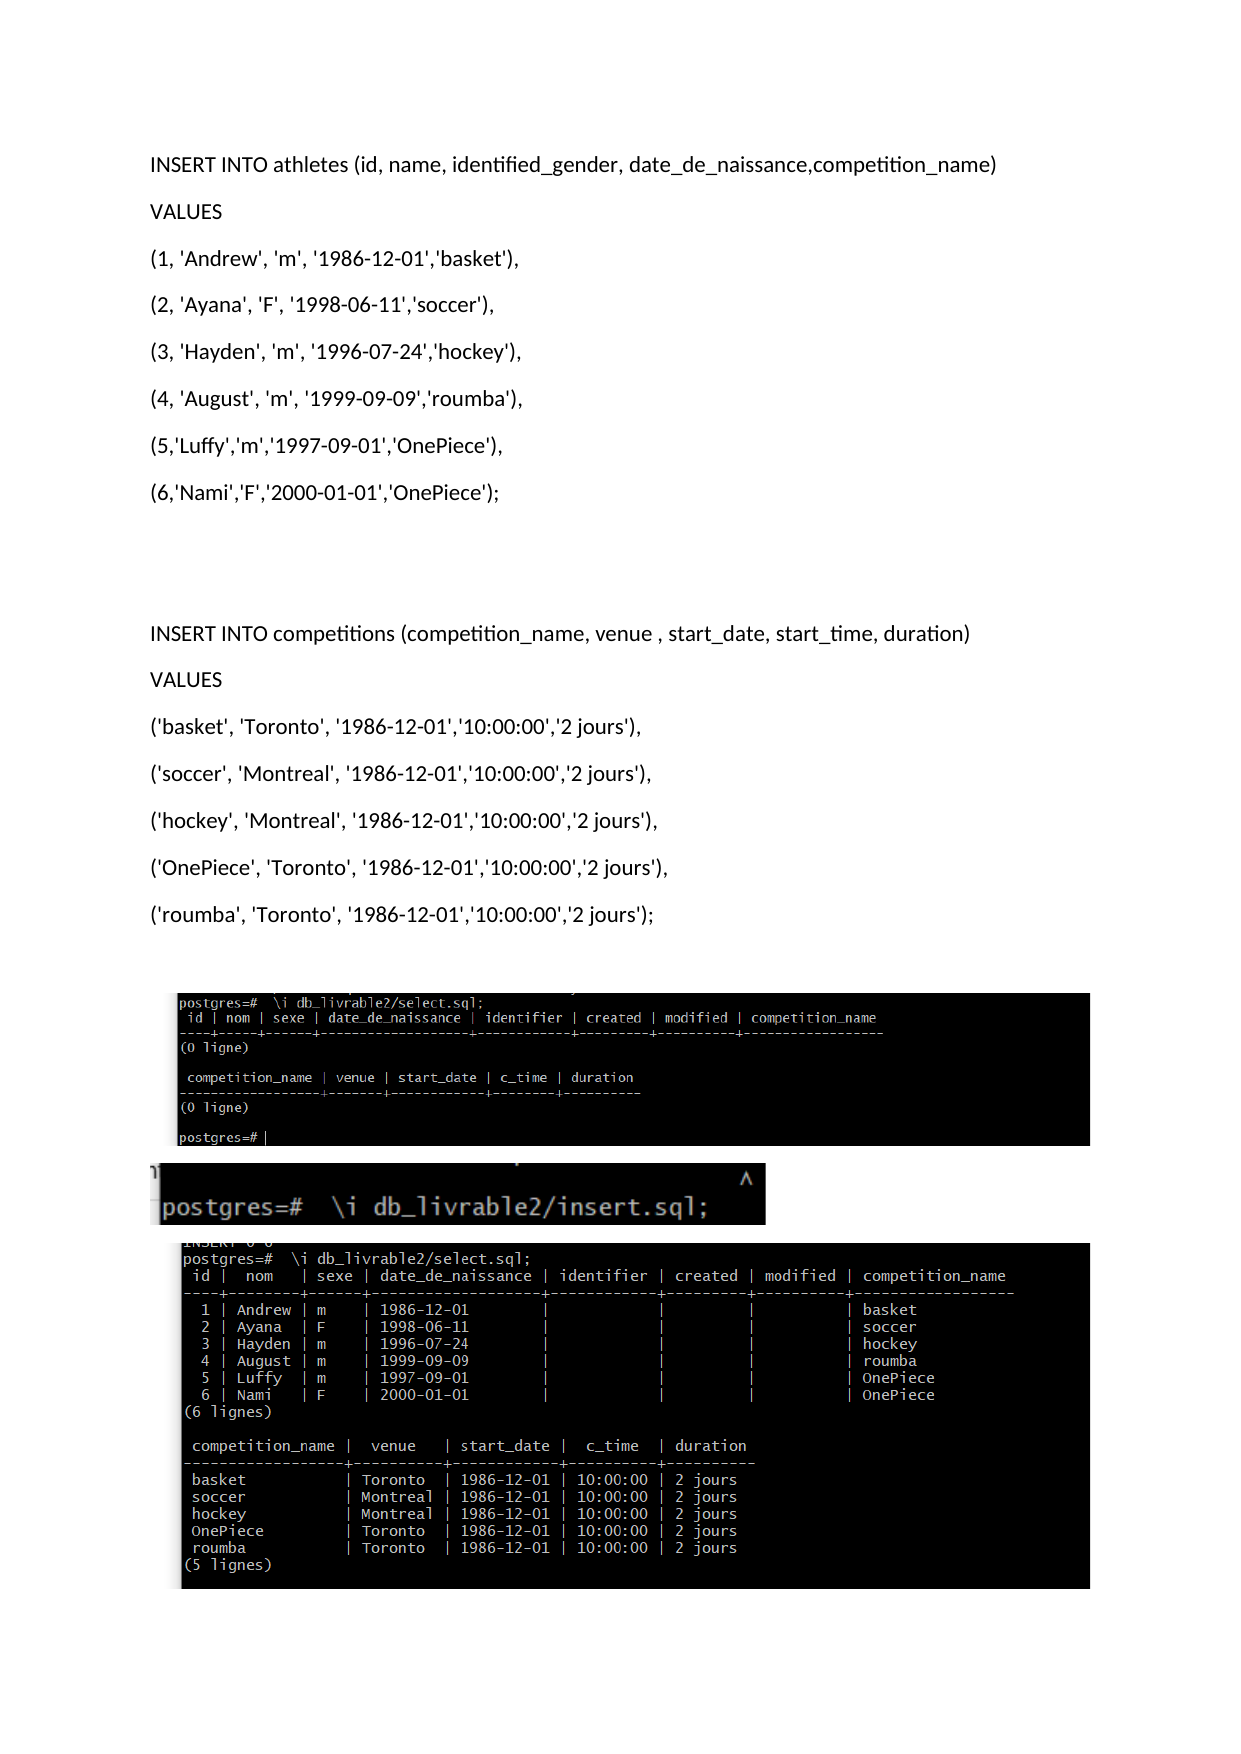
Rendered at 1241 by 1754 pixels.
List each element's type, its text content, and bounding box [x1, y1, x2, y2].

text (5,'Luffy','m','1997-09-01','OnePiece'), [150, 431, 1090, 459]
text ('hockey', 'Montreal', '1986-12-01','10:00:00','2 jours'), [150, 806, 1090, 834]
text ('OnePiece', 'Toronto', '1986-12-01','10:00:00','2 jours'), [150, 853, 1090, 881]
text VALUES [150, 666, 1090, 694]
text ('soccer', 'Montreal', '1986-12-01','10:00:00','2 jours'), [150, 759, 1090, 787]
text (3, 'Hayden', 'm', '1996-07-24','hockey'), [150, 337, 1090, 366]
text (4, 'August', 'm', '1999-09-09','roumba'), [150, 384, 1090, 412]
picture [150, 1243, 1091, 1589]
text VALUES [150, 197, 1090, 225]
text (6,'Nami','F','2000-01-01','OnePiece'); [150, 478, 1090, 506]
text ('basket', 'Toronto', '1986-12-01','10:00:00','2 jours'), [150, 712, 1090, 741]
text ('roumba', 'Toronto', '1986-12-01','10:00:00','2 jours'); [150, 900, 1090, 928]
picture [150, 1163, 766, 1225]
text (1, 'Andrew', 'm', '1986-12-01','basket'), [150, 244, 1090, 272]
text INSERT INTO competitions (competition_name, venue , start_date, start_time, duration) [150, 619, 1090, 647]
text (2, 'Ayana', 'F', '1998-06-11','soccer'), [150, 291, 1090, 319]
picture [150, 993, 1091, 1146]
text INSERT INTO athletes (id, name, identified_gender, date_de_naissance,competition_name) [150, 150, 1090, 178]
